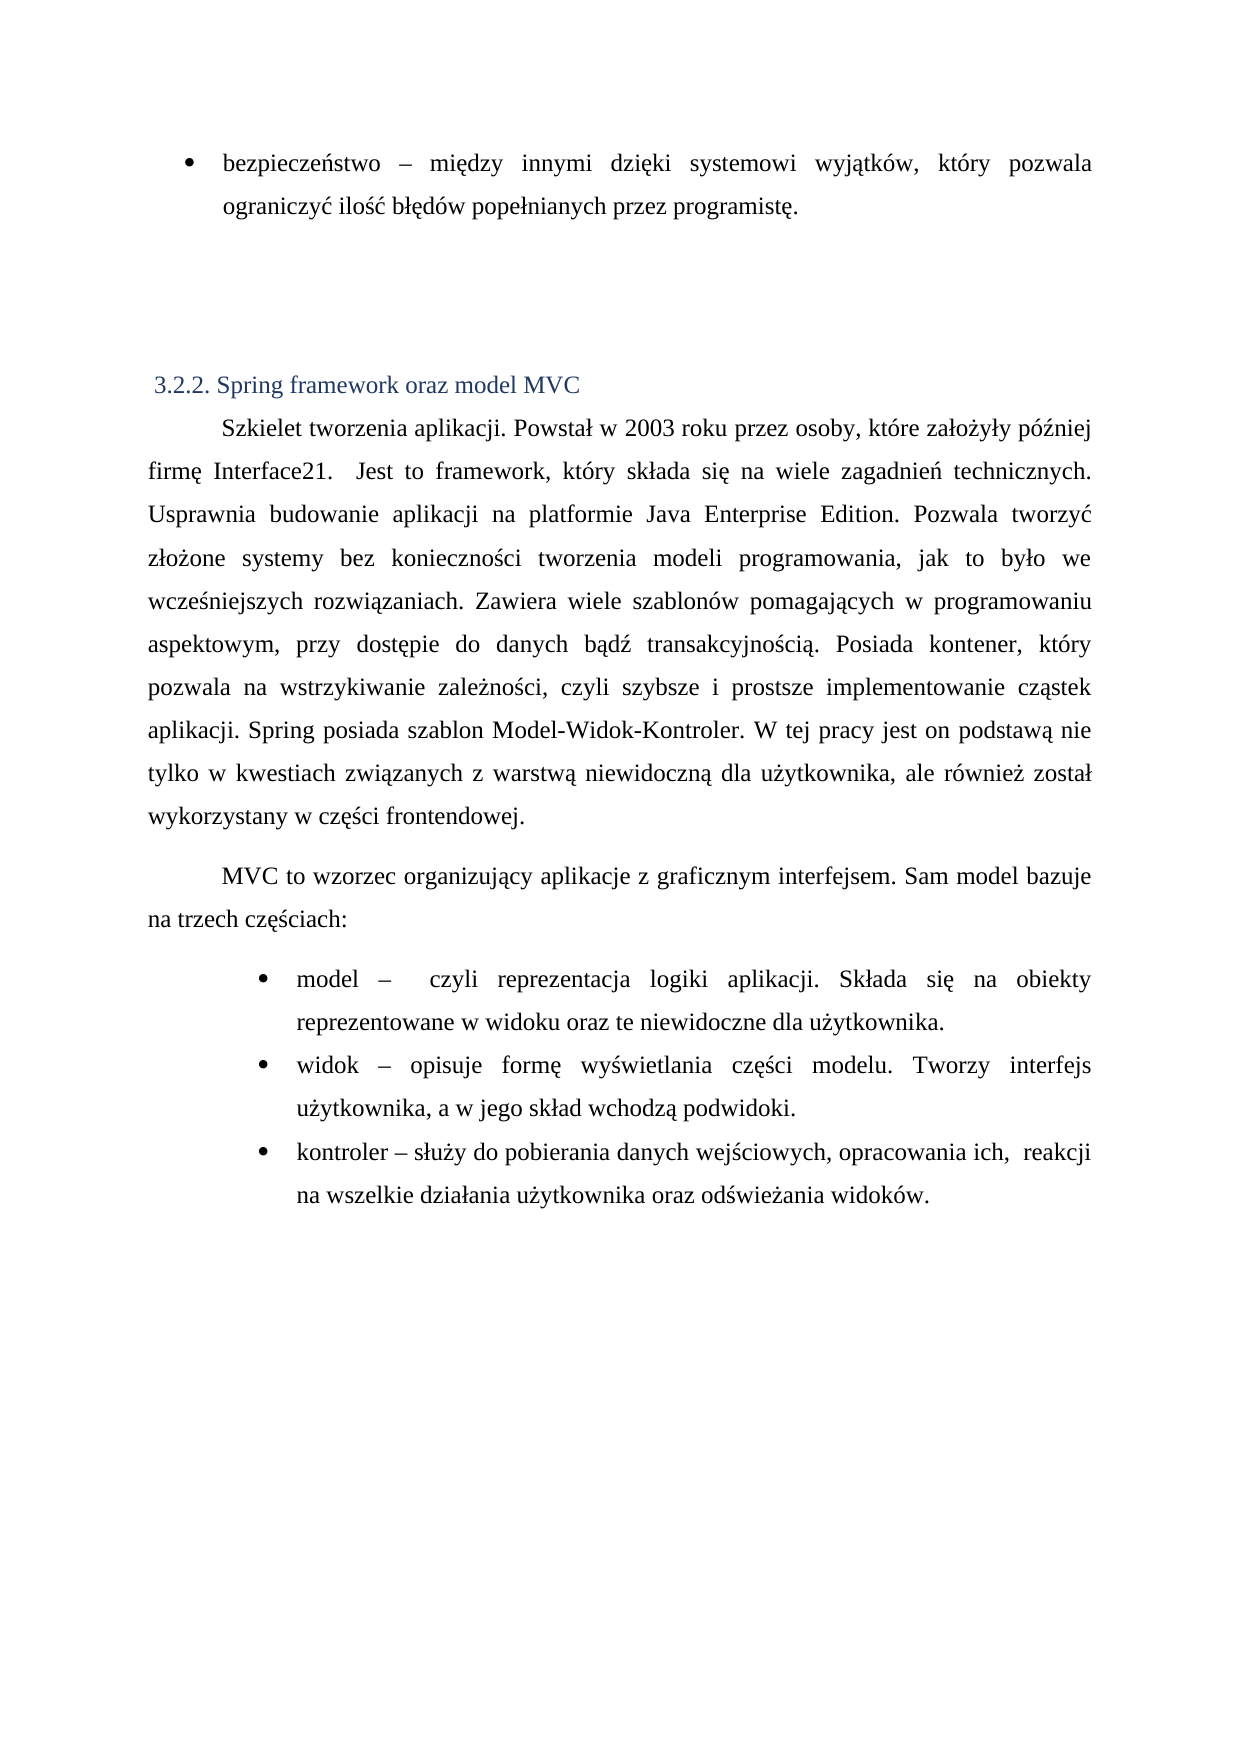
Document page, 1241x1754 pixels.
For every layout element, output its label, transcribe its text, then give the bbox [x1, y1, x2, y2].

text MVC to wzorzec organizujący aplikacje z graficznym interfejsem. Sam model bazuje na trzech częściach: [148, 861, 1093, 933]
list bezpieczeństwo – między innymi dzięki systemowi wyjątków, który pozwala ograniczyć ilość błędów popełnianych przez programistę. [185, 148, 1093, 219]
list model – czyli reprezentacja logiki aplikacji. Składa się na obiekty reprezentowane w widoku oraz te niewidoczne dla użytkownika. [259, 964, 1093, 1036]
text Szkielet tworzenia aplikacji. Powstał w 2003 roku przez osoby, które założyły później firmę Interface21. Jest to framework, który składa się na wiele zagadnień technicznych. Usprawnia budowanie aplikacji na platformie Java Enterprise Edition. Pozwala tworzyć złożone systemy bez konieczności tworzenia modeli programowania, jak to było we wcześniejszych rozwiązaniach. Zawiera wiele szablonów pomagających w programowaniu aspektowym, przy dostępie do danych bądź transakcyjnością. Posiada kontener, który pozwala na wstrzykiwanie zależności, czyli szybsze i prostsze implementowanie cząstek aplikacji. Spring posiada szablon Model-Widok-Kontroler. W tej pracy jest on podstawą nie tylko w kwestiach związanych z warstwą niewidoczną dla użytkownika, ale również został wykorzystany w części frontendowej. [148, 413, 1093, 830]
list kontroler – służy do pobierania danych wejściowych, opracowania ich, reakcji na wszelkie działania użytkownika oraz odświeżania widoków. [259, 1137, 1093, 1208]
subtitle 3.2.2. Spring framework oraz model MVC [148, 370, 1093, 399]
list widok – opisuje formę wyświetlania części modelu. Tworzy interfejs użytkownika, a w jego skład wchodzą podwidoki. [259, 1050, 1093, 1122]
